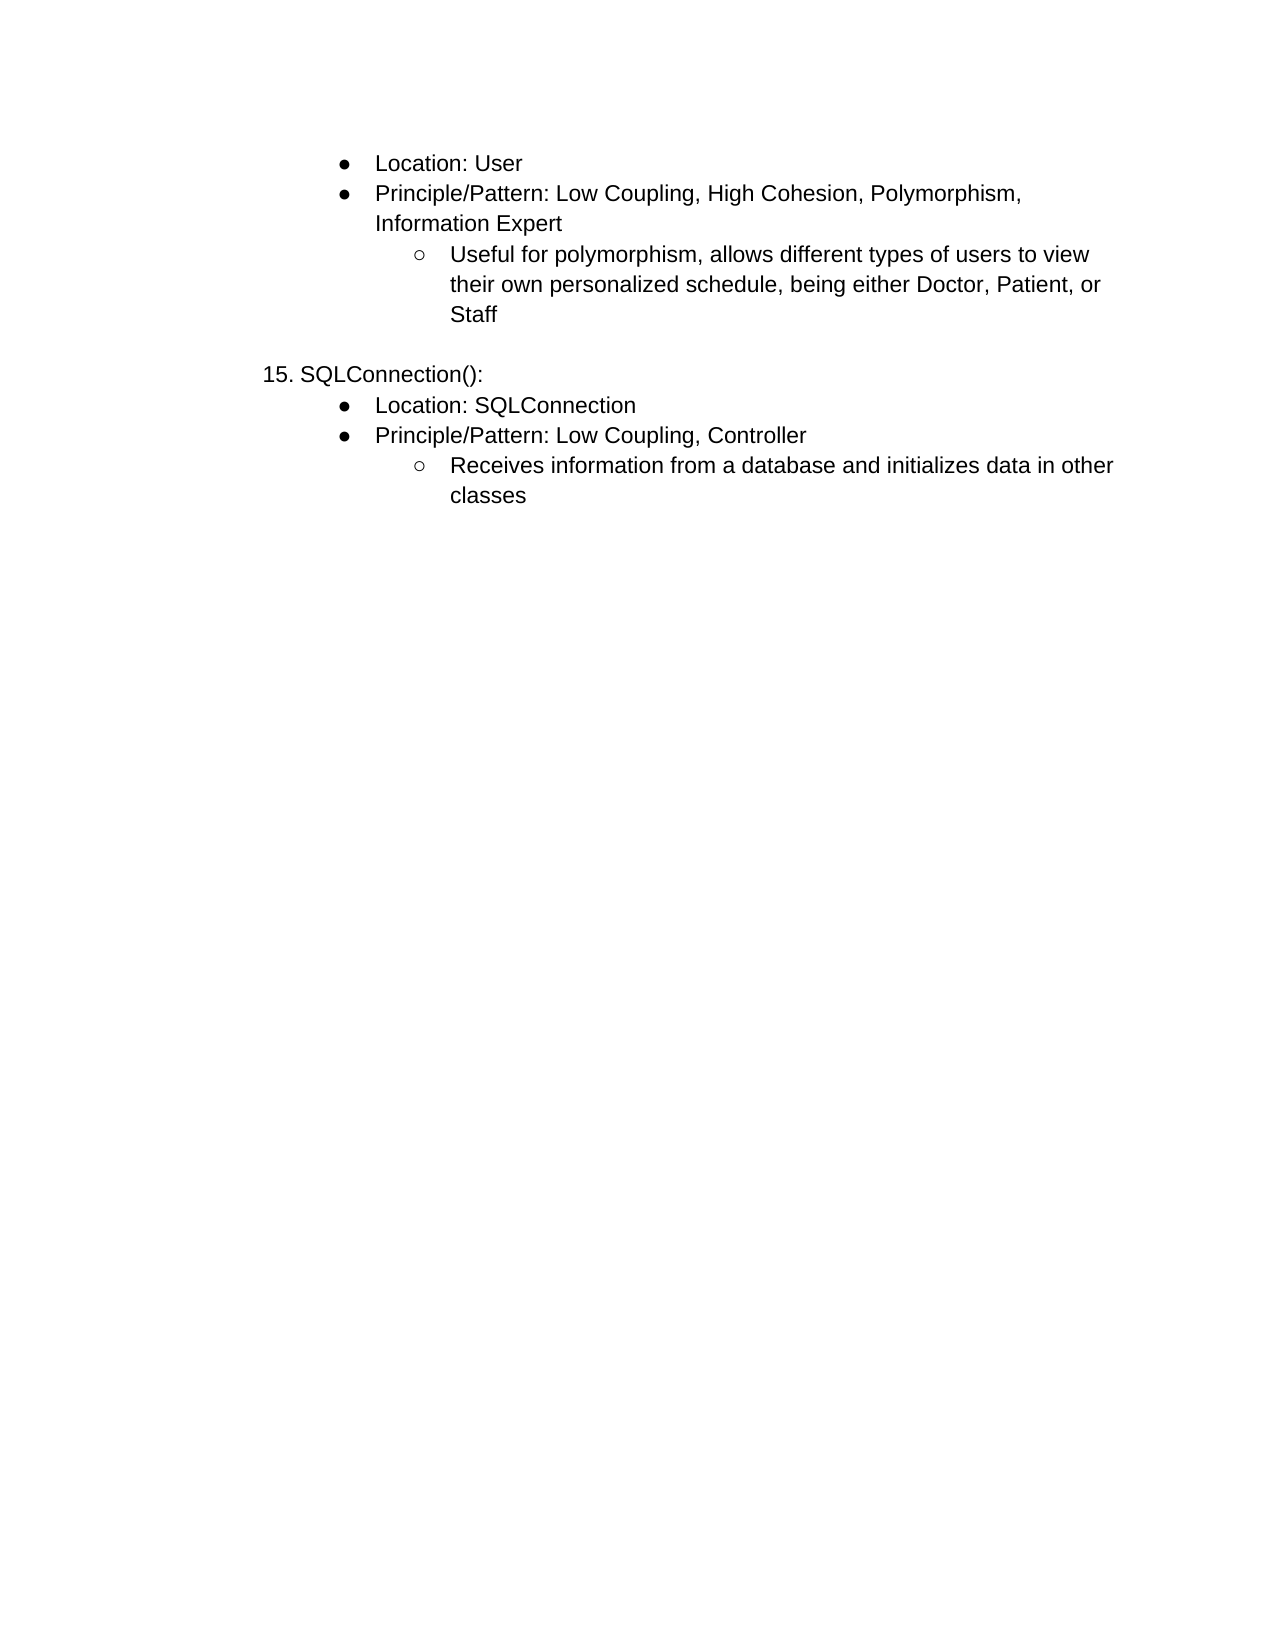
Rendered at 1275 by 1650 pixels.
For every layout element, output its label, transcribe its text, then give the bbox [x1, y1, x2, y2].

list Principle/Pattern: Low Coupling, High Cohesion, Polymorphism, Information Expert [337, 180, 1125, 237]
list Principle/Pattern: Low Coupling, Controller [337, 422, 1125, 448]
list Useful for polymorphism, allows different types of users to view their own personalized schedule, being either Doctor, Patient, or Staff [412, 241, 1125, 327]
list Receives information from a database and initializes data in other [412, 452, 1125, 478]
list Location: SQLConnection [337, 392, 1125, 418]
list Location: User [337, 150, 1125, 176]
list SQLConnection(): [262, 361, 1125, 388]
text classes [450, 482, 1125, 509]
